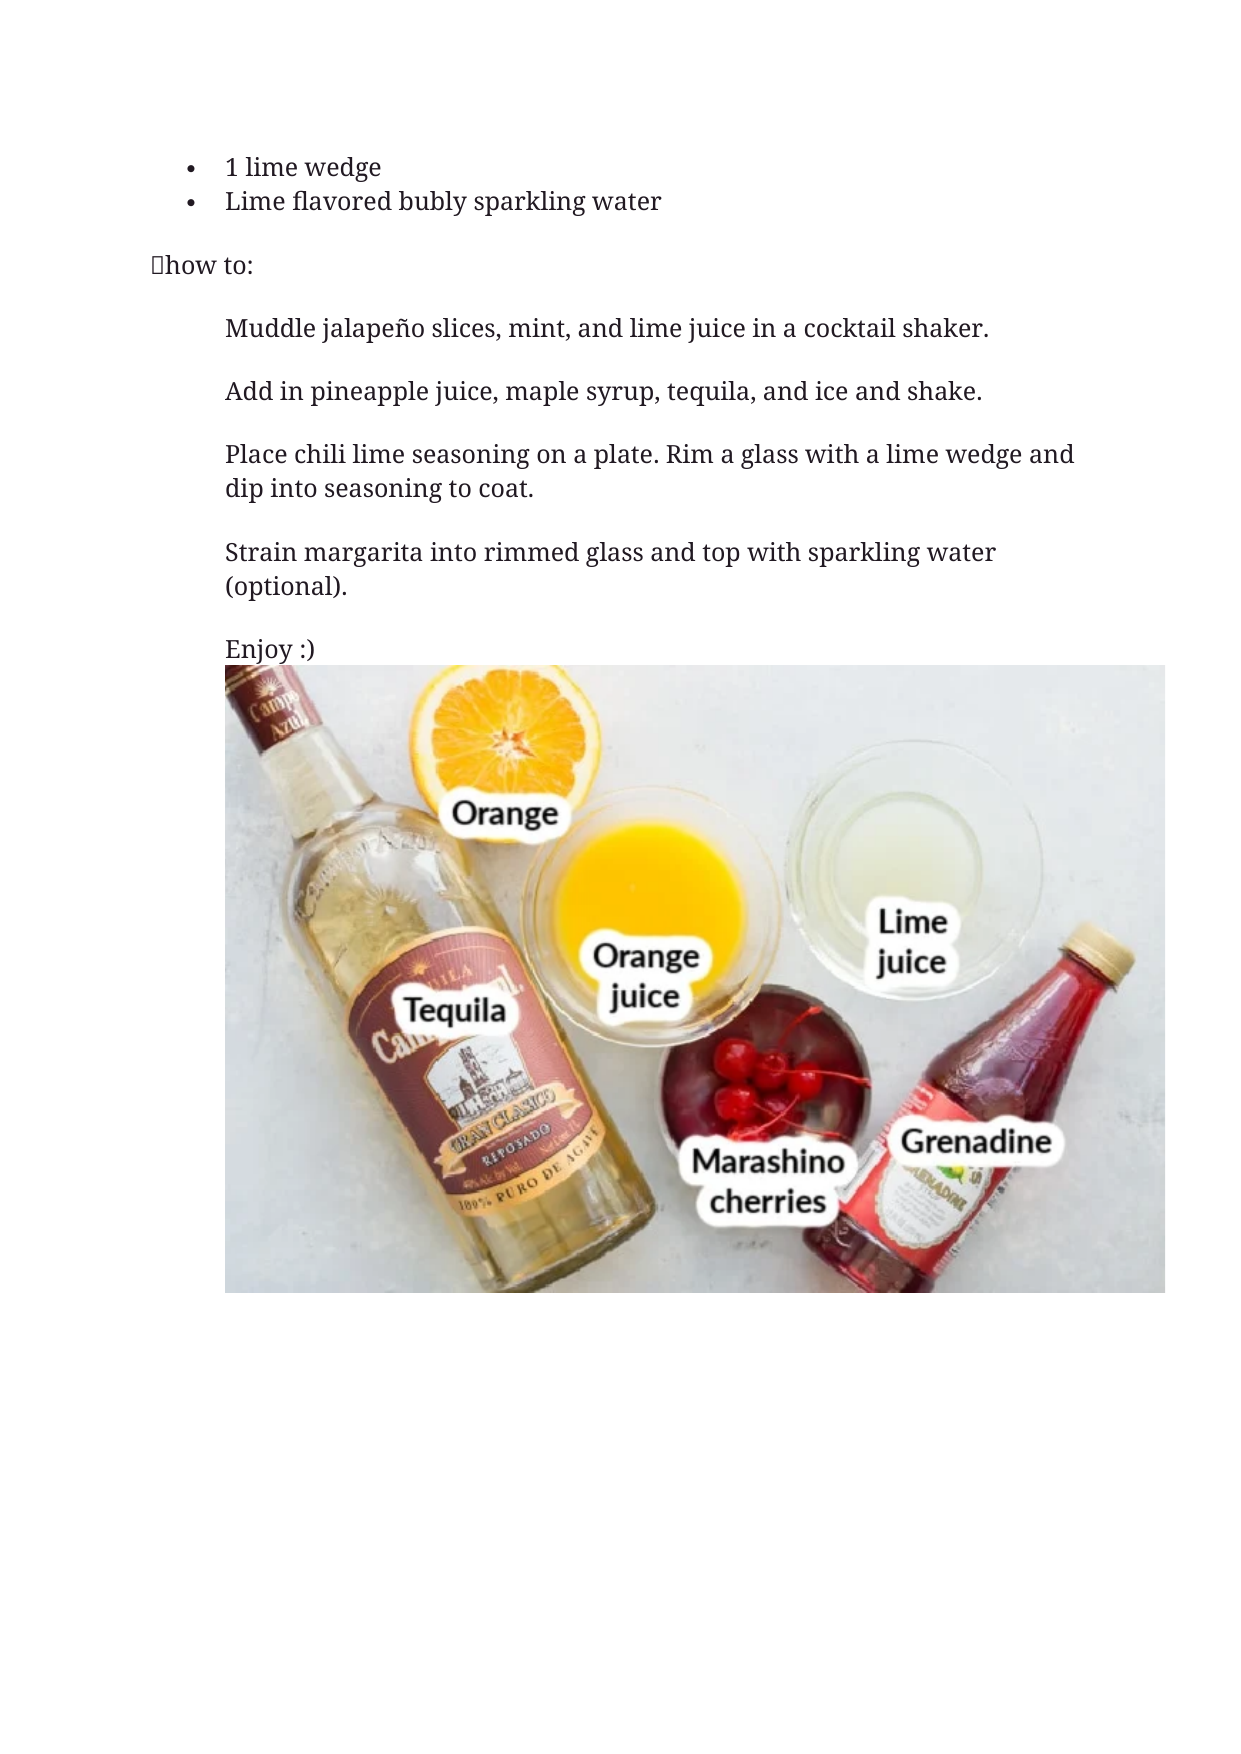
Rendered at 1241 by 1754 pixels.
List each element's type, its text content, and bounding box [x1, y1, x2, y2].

text Muddle jalapeño slices, mint, and lime juice in a cocktail shaker. [225, 311, 1090, 344]
list Lime flavored bubly sparkling water [187, 184, 1090, 218]
list 1 lime wedge [187, 150, 1090, 184]
picture [225, 665, 1166, 1293]
text Place chili lime seasoning on a plate. Rim a glass with a lime wedge and dip into seasoning to coat. [225, 437, 1090, 505]
text Strain margarita into rimmed glass and top with sparkling water (optional). [225, 534, 1090, 602]
text ✨how to: [150, 247, 1090, 281]
text Enjoy :) [225, 632, 1090, 665]
text Add in pineapple juice, maple syrup, tequila, and ice and shake. [225, 374, 1090, 408]
